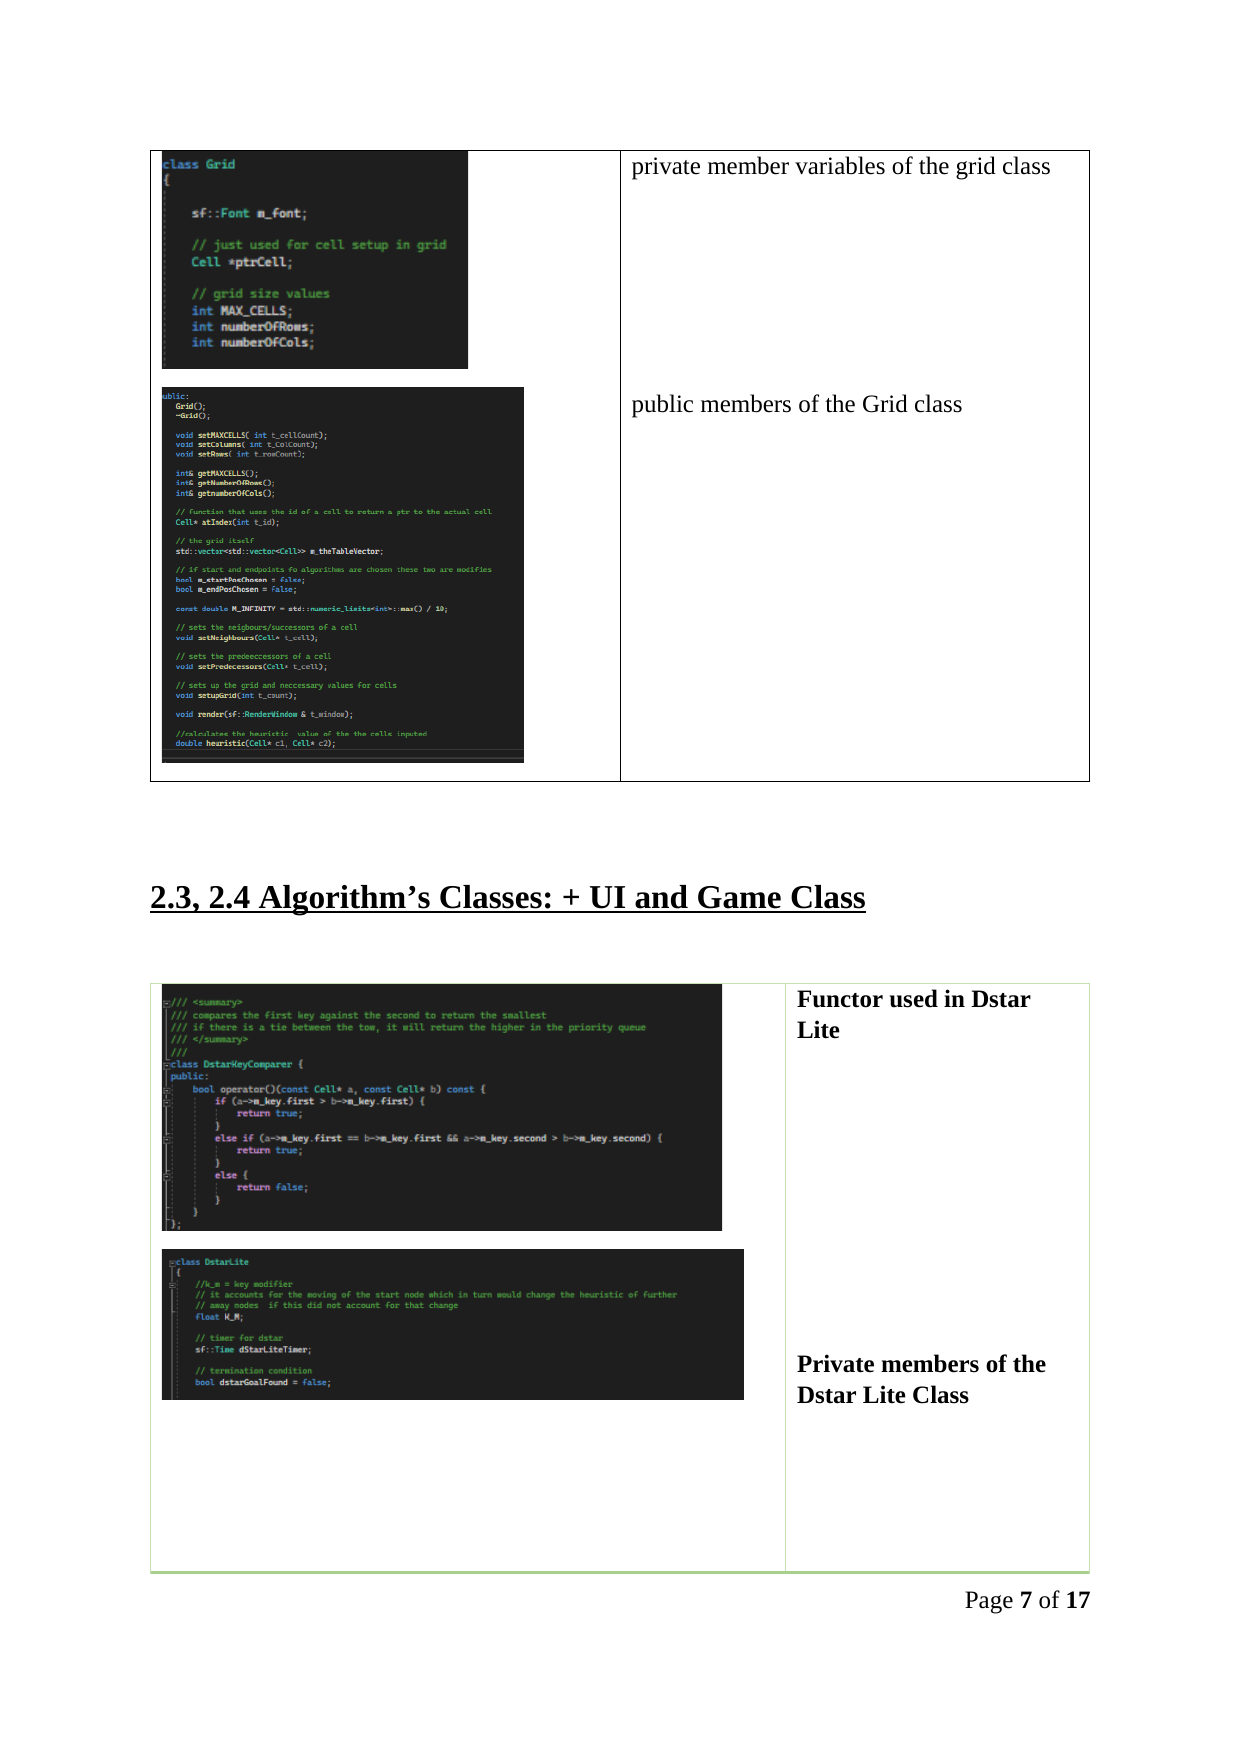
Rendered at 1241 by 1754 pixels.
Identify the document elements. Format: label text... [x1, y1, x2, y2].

table_header [151, 151, 620, 781]
picture [161, 984, 723, 1231]
picture [161, 151, 469, 369]
table_header private member variables of the grid class public members of the Grid class [621, 151, 1089, 781]
text 2.3, 2.4 Algorithm’s Classes: + UI and Game Class [150, 878, 1090, 916]
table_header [786, 984, 1089, 1571]
picture [161, 387, 524, 763]
picture [161, 1249, 744, 1400]
table_header [151, 984, 785, 1571]
